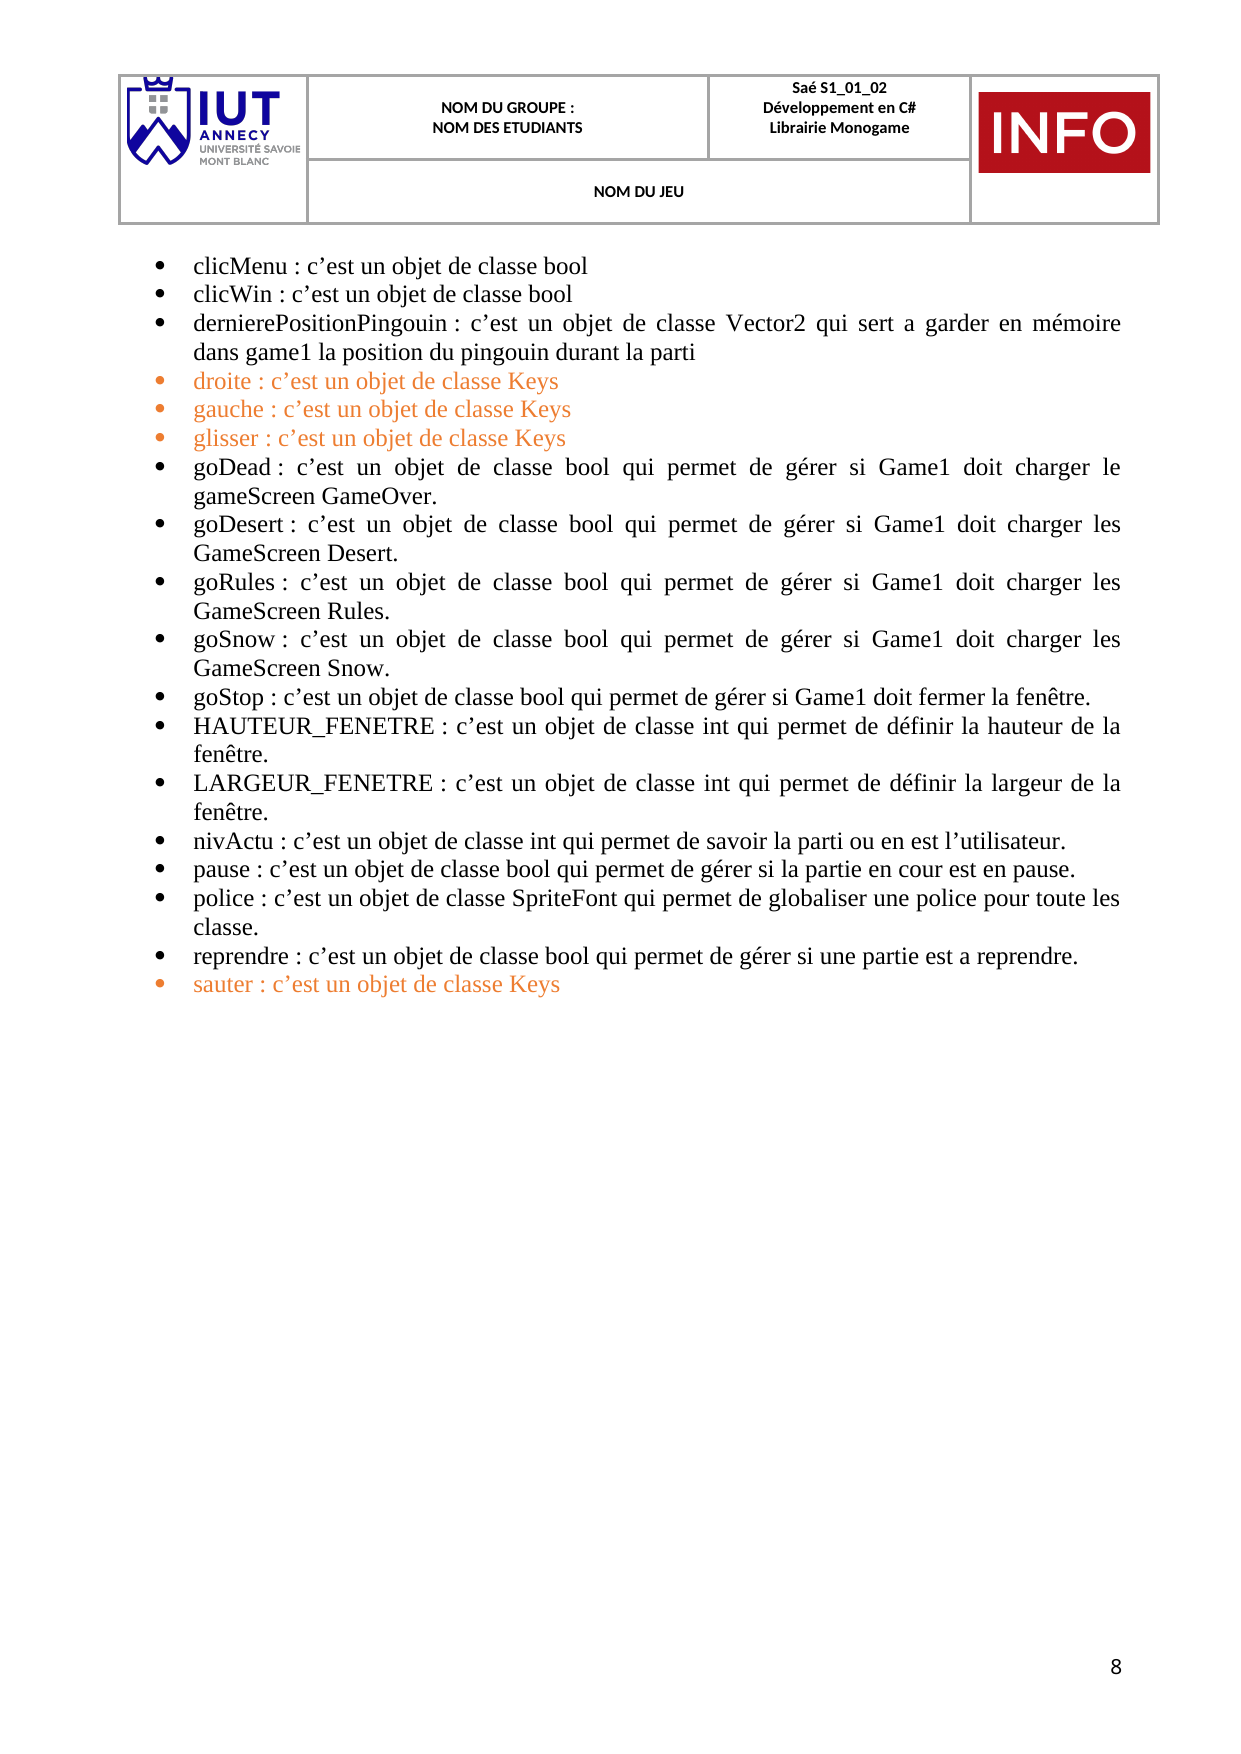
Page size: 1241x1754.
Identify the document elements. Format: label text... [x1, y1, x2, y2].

list goStop : c’est un objet de classe bool qui permet de gérer si Game1 doit fermer la fenêtre. [156, 682, 1122, 711]
list reprendre : c’est un objet de classe bool qui permet de gérer si une partie est a reprendre. [156, 941, 1122, 969]
list goDesert : c’est un objet de classe bool qui permet de gérer si Game1 doit charger les GameScreen Desert. [156, 509, 1122, 567]
list gauche : c’est un objet de classe Keys [156, 394, 1122, 423]
picture [127, 77, 301, 165]
list clicMenu : c’est un objet de classe bool [156, 251, 1122, 279]
list goDead : c’est un objet de classe bool qui permet de gérer si Game1 doit charger le gameScreen GameOver. [156, 452, 1122, 509]
list clicWin : c’est un objet de classe bool [156, 279, 1122, 308]
list LARGEUR_FENETRE : c’est un objet de classe int qui permet de définir la largeur de la fenêtre. [156, 768, 1122, 826]
list droite : c’est un objet de classe Keys [156, 366, 1122, 394]
list nivActu : c’est un objet de classe int qui permet de savoir la parti ou en est l’utilisateur. [156, 826, 1122, 854]
list goRules : c’est un objet de classe bool qui permet de gérer si Game1 doit charger les GameScreen Rules. [156, 567, 1122, 624]
list dernierePositionPingouin : c’est un objet de classe Vector2 qui sert a garder en mémoire dans game1 la position du pingouin durant la parti [156, 308, 1122, 366]
picture [978, 92, 1151, 173]
list HAUTEUR_FENETRE : c’est un objet de classe int qui permet de définir la hauteur de la fenêtre. [156, 711, 1122, 768]
list police : c’est un objet de classe SpriteFont qui permet de globaliser une police pour toute les classe. [156, 883, 1122, 941]
list pause : c’est un objet de classe bool qui permet de gérer si la partie en cour est en pause. [156, 854, 1122, 883]
list glisser : c’est un objet de classe Keys [156, 423, 1122, 452]
list goSnow : c’est un objet de classe bool qui permet de gérer si Game1 doit charger les GameScreen Snow. [156, 624, 1122, 682]
list sauter : c’est un objet de classe Keys [156, 969, 1122, 998]
